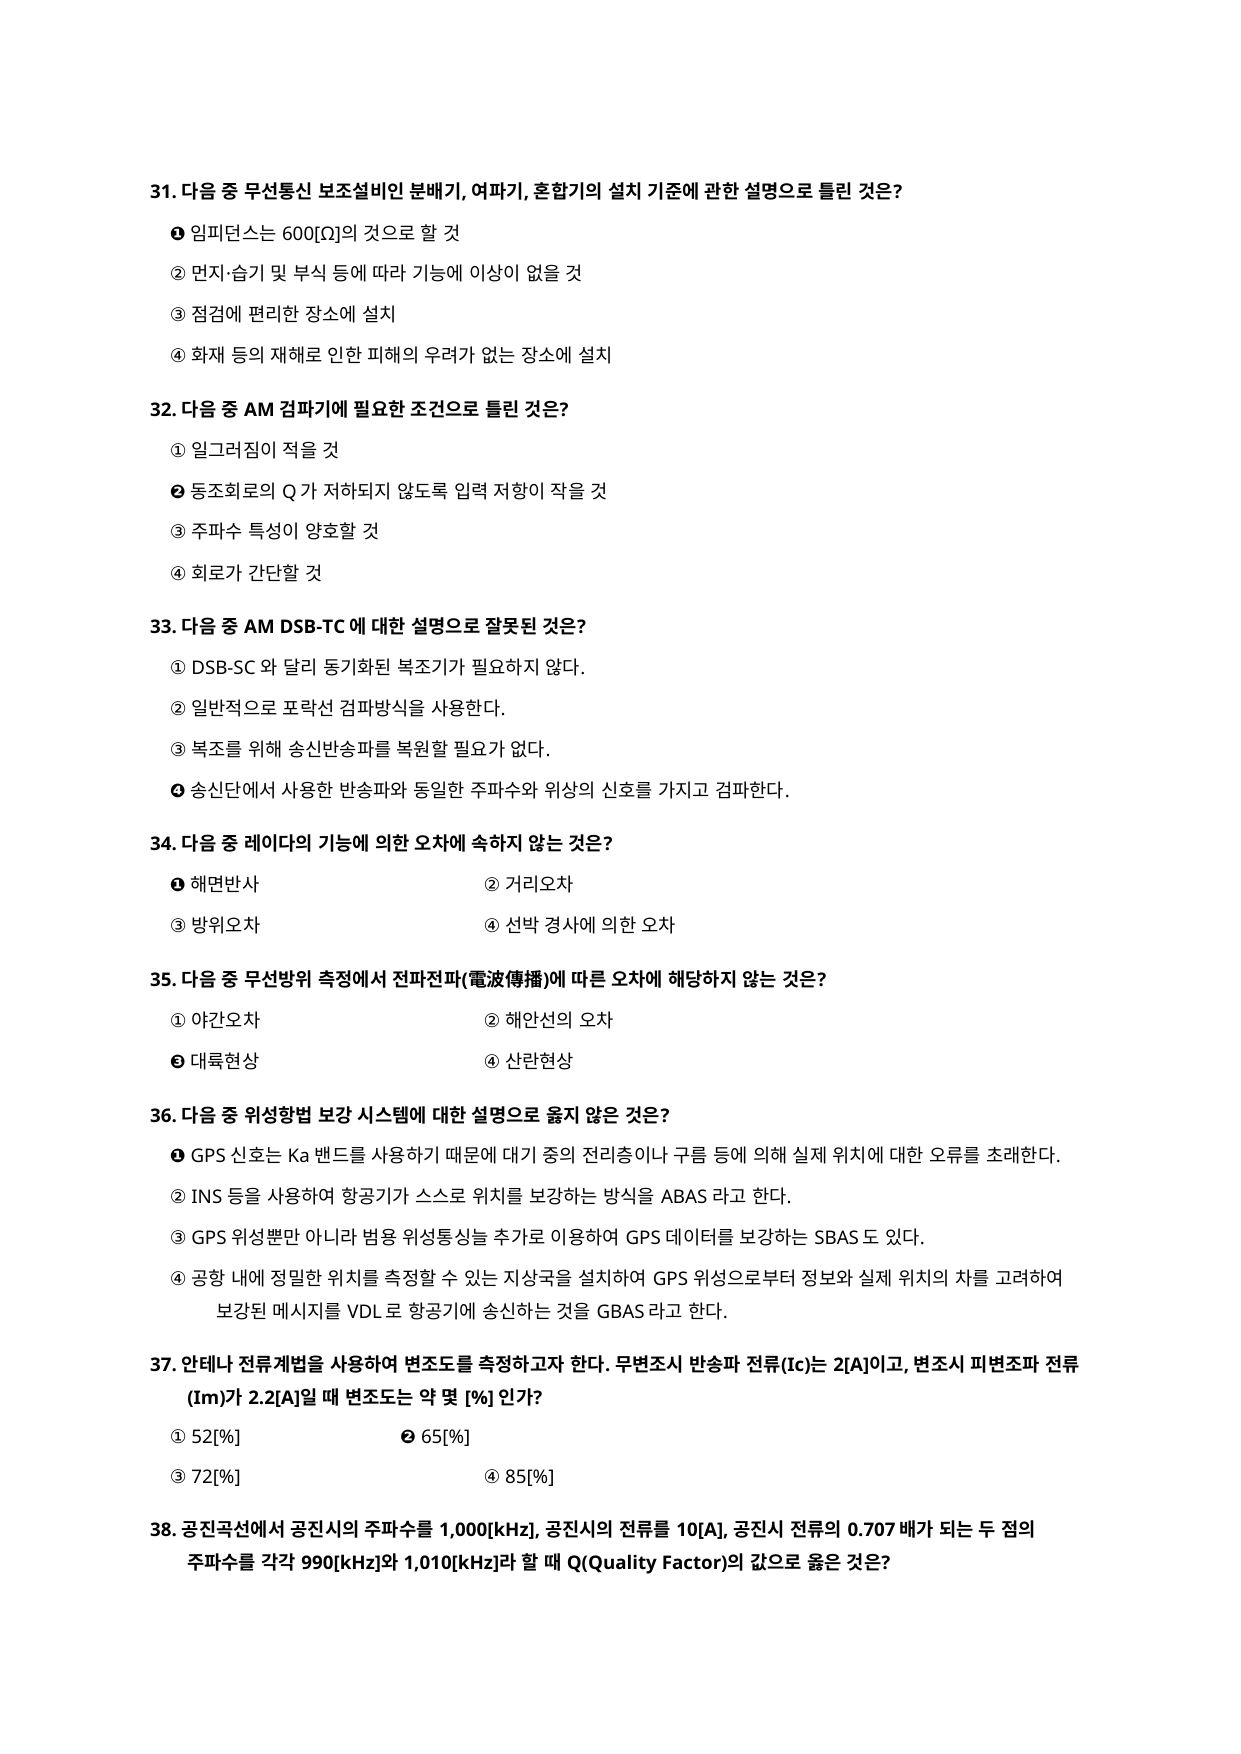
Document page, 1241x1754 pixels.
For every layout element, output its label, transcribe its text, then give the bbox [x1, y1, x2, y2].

text 34. 다음 중 레이다의 기능에 의한 오차에 속하지 않는 것은? [150, 829, 1090, 856]
text ① 일그러짐이 적을 것 [150, 435, 1090, 462]
text ③ 주파수 특성이 양호할 것 [150, 517, 1090, 544]
text ④ 공항 내에 정밀한 위치를 측정할 수 있는 지상국을 설치하여 GPS 위성으로부터 정보와 실제 위치의 차를 고려하여 보강된 메시지를 VDL로 항공기에 송신하는 것을 GBAS라고 한다. [150, 1264, 1090, 1324]
text ③ 72[%] ④ 85[%] [150, 1463, 1090, 1488]
text 35. 다음 중 무선방위 측정에서 전파전파(電波傳播)에 따른 오차에 해당하지 않는 것은? [150, 964, 1090, 992]
text 31. 다음 중 무선통신 보조설비인 분배기, 여파기, 혼합기의 설치 기준에 관한 설명으로 틀린 것은? [150, 177, 1090, 204]
text ❶ 임피던스는 600[Ω]의 것으로 할 것 [150, 218, 1090, 245]
text ❸ 대륙현상 ④ 산란현상 [150, 1047, 1090, 1074]
text ③ 방위오차 ④ 선박 경사에 의한 오차 [150, 911, 1090, 938]
text ② 일반적으로 포락선 검파방식을 사용한다. [150, 693, 1090, 721]
text ③ 점검에 편리한 장소에 설치 [150, 300, 1090, 327]
text ❶ GPS 신호는 Ka 밴드를 사용하기 때문에 대기 중의 전리층이나 구름 등에 의해 실제 위치에 대한 오류를 초래한다. [150, 1141, 1090, 1168]
text ❹ 송신단에서 사용한 반송파와 동일한 주파수와 위상의 신호를 가지고 검파한다. [150, 775, 1090, 802]
text ③ 복조를 위해 송신반송파를 복원할 필요가 없다. [150, 734, 1090, 762]
text ① DSB-SC 와 달리 동기화된 복조기가 필요하지 않다. [150, 652, 1090, 680]
text ② 먼지·습기 및 부식 등에 따라 기능에 이상이 없을 것 [150, 259, 1090, 286]
text 36. 다음 중 위성항법 보강 시스템에 대한 설명으로 옳지 않은 것은? [150, 1100, 1090, 1127]
text ① 52[%] ❷ 65[%] [150, 1423, 1090, 1449]
text ❶ 해면반사 ② 거리오차 [150, 870, 1090, 897]
text ④ 화재 등의 재해로 인한 피해의 우려가 없는 장소에 설치 [150, 341, 1090, 368]
text ④ 회로가 간단할 것 [150, 558, 1090, 585]
text 33. 다음 중 AM DSB-TC에 대한 설명으로 잘못된 것은? [150, 612, 1090, 639]
text ③ GPS 위성뿐만 아니라 범용 위성통싱늘 추가로 이용하여 GPS 데이터를 보강하는 SBAS도 있다. [150, 1223, 1090, 1250]
text ② INS 등을 사용하여 항공기가 스스로 위치를 보강하는 방식을 ABAS 라고 한다. [150, 1182, 1090, 1209]
text ① 야간오차 ② 해안선의 오차 [150, 1005, 1090, 1033]
text 32. 다음 중 AM 검파기에 필요한 조건으로 틀린 것은? [150, 394, 1090, 422]
text ❷ 동조회로의 Q가 저하되지 않도록 입력 저항이 작을 것 [150, 476, 1090, 503]
text 37. 안테나 전류계법을 사용하여 변조도를 측정하고자 한다. 무변조시 반송파 전류(Ic)는 2[A]이고, 변조시 피변조파 전류(Im)가 2.2[A]일 때 변조도는 약 몇 [%] 인가? [150, 1350, 1090, 1410]
text 38. 공진곡선에서 공진시의 주파수를 1,000[kHz], 공진시의 전류를 10[A], 공진시 전류의 0.707배가 되는 두 점의 주파수를 각각 990[kHz]와 1,010[kHz]라 할 때 Q(Quality Factor)의 값으로 옳은 것은? [150, 1515, 1090, 1575]
